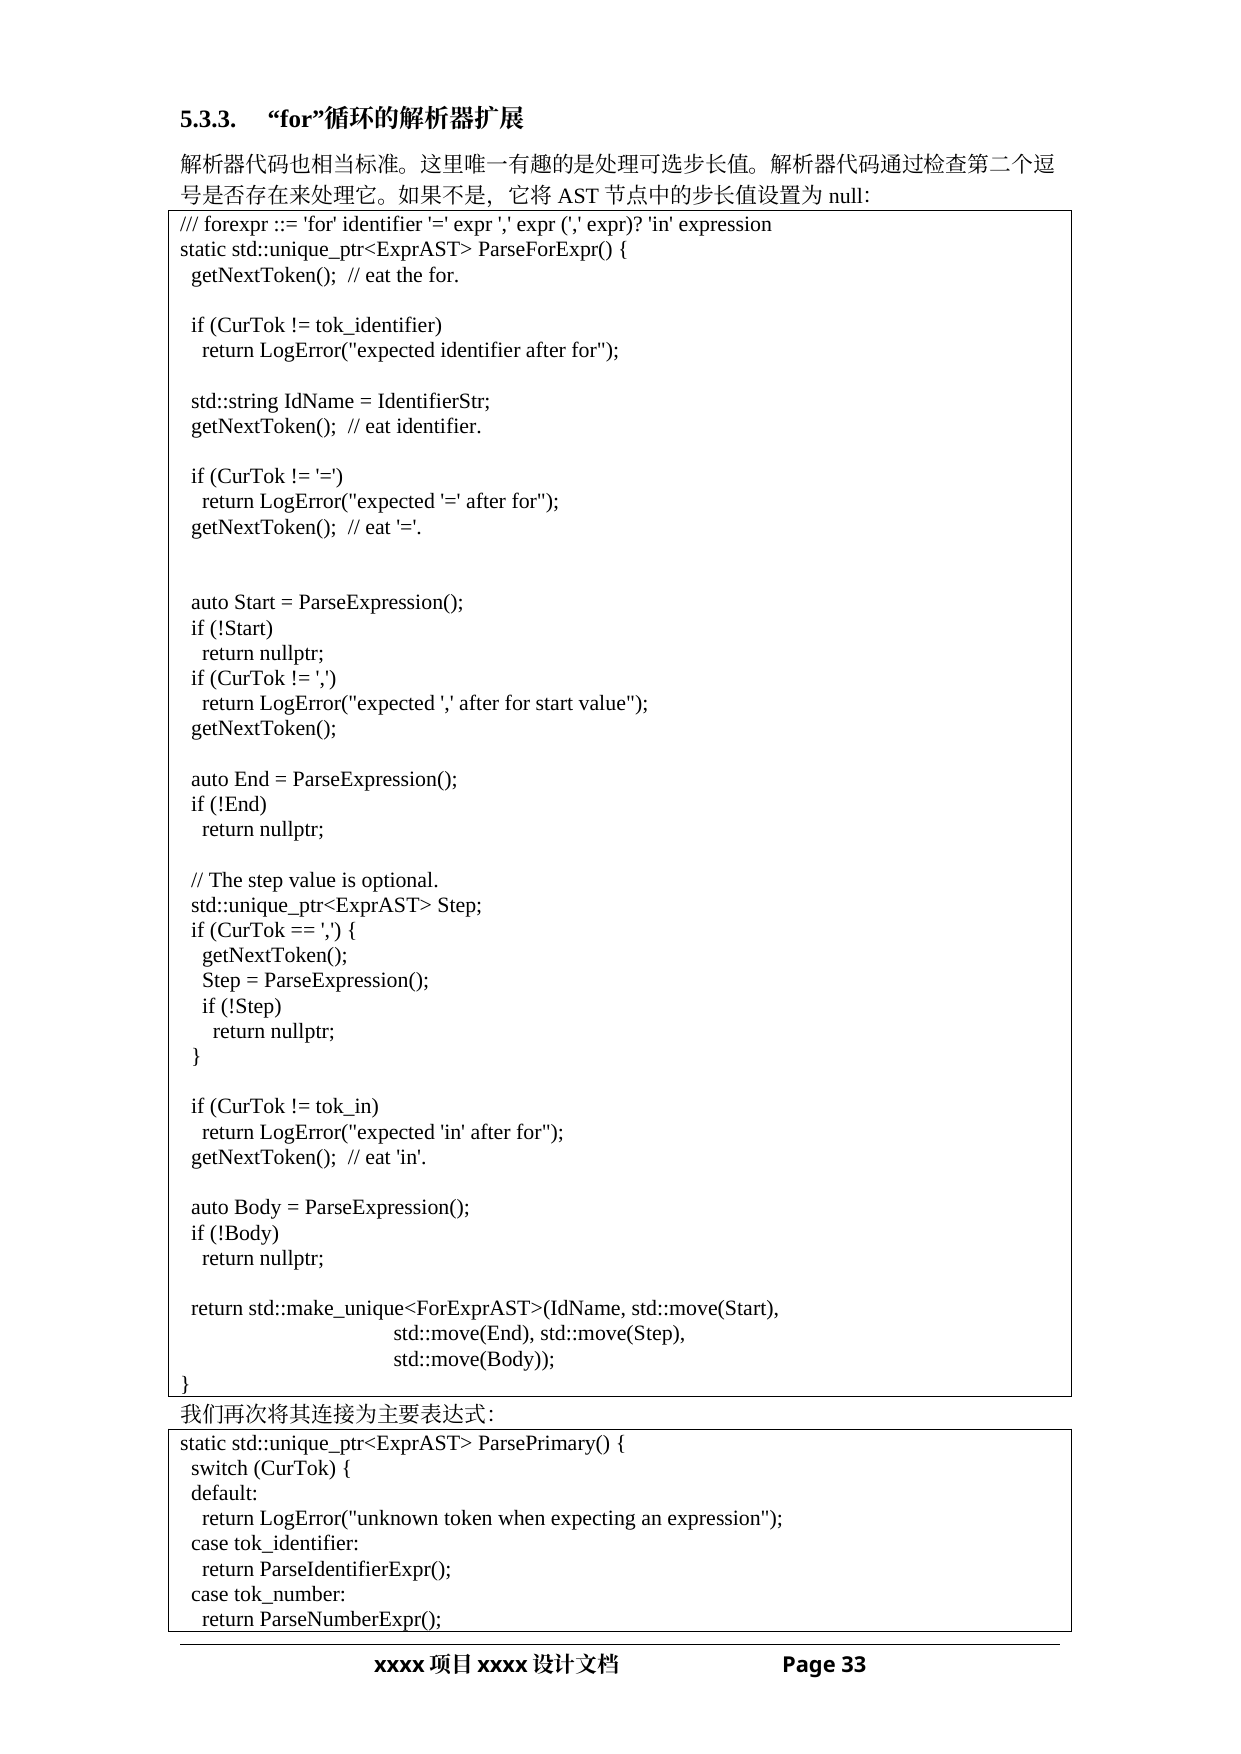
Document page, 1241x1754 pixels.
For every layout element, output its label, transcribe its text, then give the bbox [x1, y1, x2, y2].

text 我们再次将其连接为主要表达式： [180, 1397, 1060, 1428]
text 解析器代码也相当标准。这里唯一有趣的是处理可选步长值。解析器代码通过检查第二个逗号是否存在来处理它。如果不是，它将 AST 节点中的步长值设置为 null： [180, 147, 1060, 210]
table_header /// forexpr ::= 'for' identifier '=' expr ',' expr (',' expr)? 'in' expression static std::unique_ptr<ExprAST> ParseForExpr() { getNextToken(); // eat the for. if (CurTok != tok_identifier) return LogError("expected identifier after for"); std::string IdName = IdentifierStr; getNextToken(); // eat identifier. if (CurTok != '=') return LogError("expected '=' after for"); getNextToken(); // eat '='. auto Start = ParseExpression(); if (!Start) return nullptr; if (CurTok != ',') return LogError("expected ',' after for start value"); getNextToken(); auto End = ParseExpression(); if (!End) return nullptr; // The step value is optional. std::unique_ptr<ExprAST> Step; if (CurTok == ',') { getNextToken(); Step = ParseExpression(); if (!Step) return nullptr; } if (CurTok != tok_in) return LogError("expected 'in' after for"); getNextToken(); // eat 'in'. auto Body = ParseExpression(); if (!Body) return nullptr; return std::make_unique<ForExprAST>(IdName, std::move(Start), std::move(End), std::move(Step), std::move(Body)); } [169, 211, 1071, 1396]
subtitle “for”循环的解析器扩展 [180, 99, 1060, 135]
